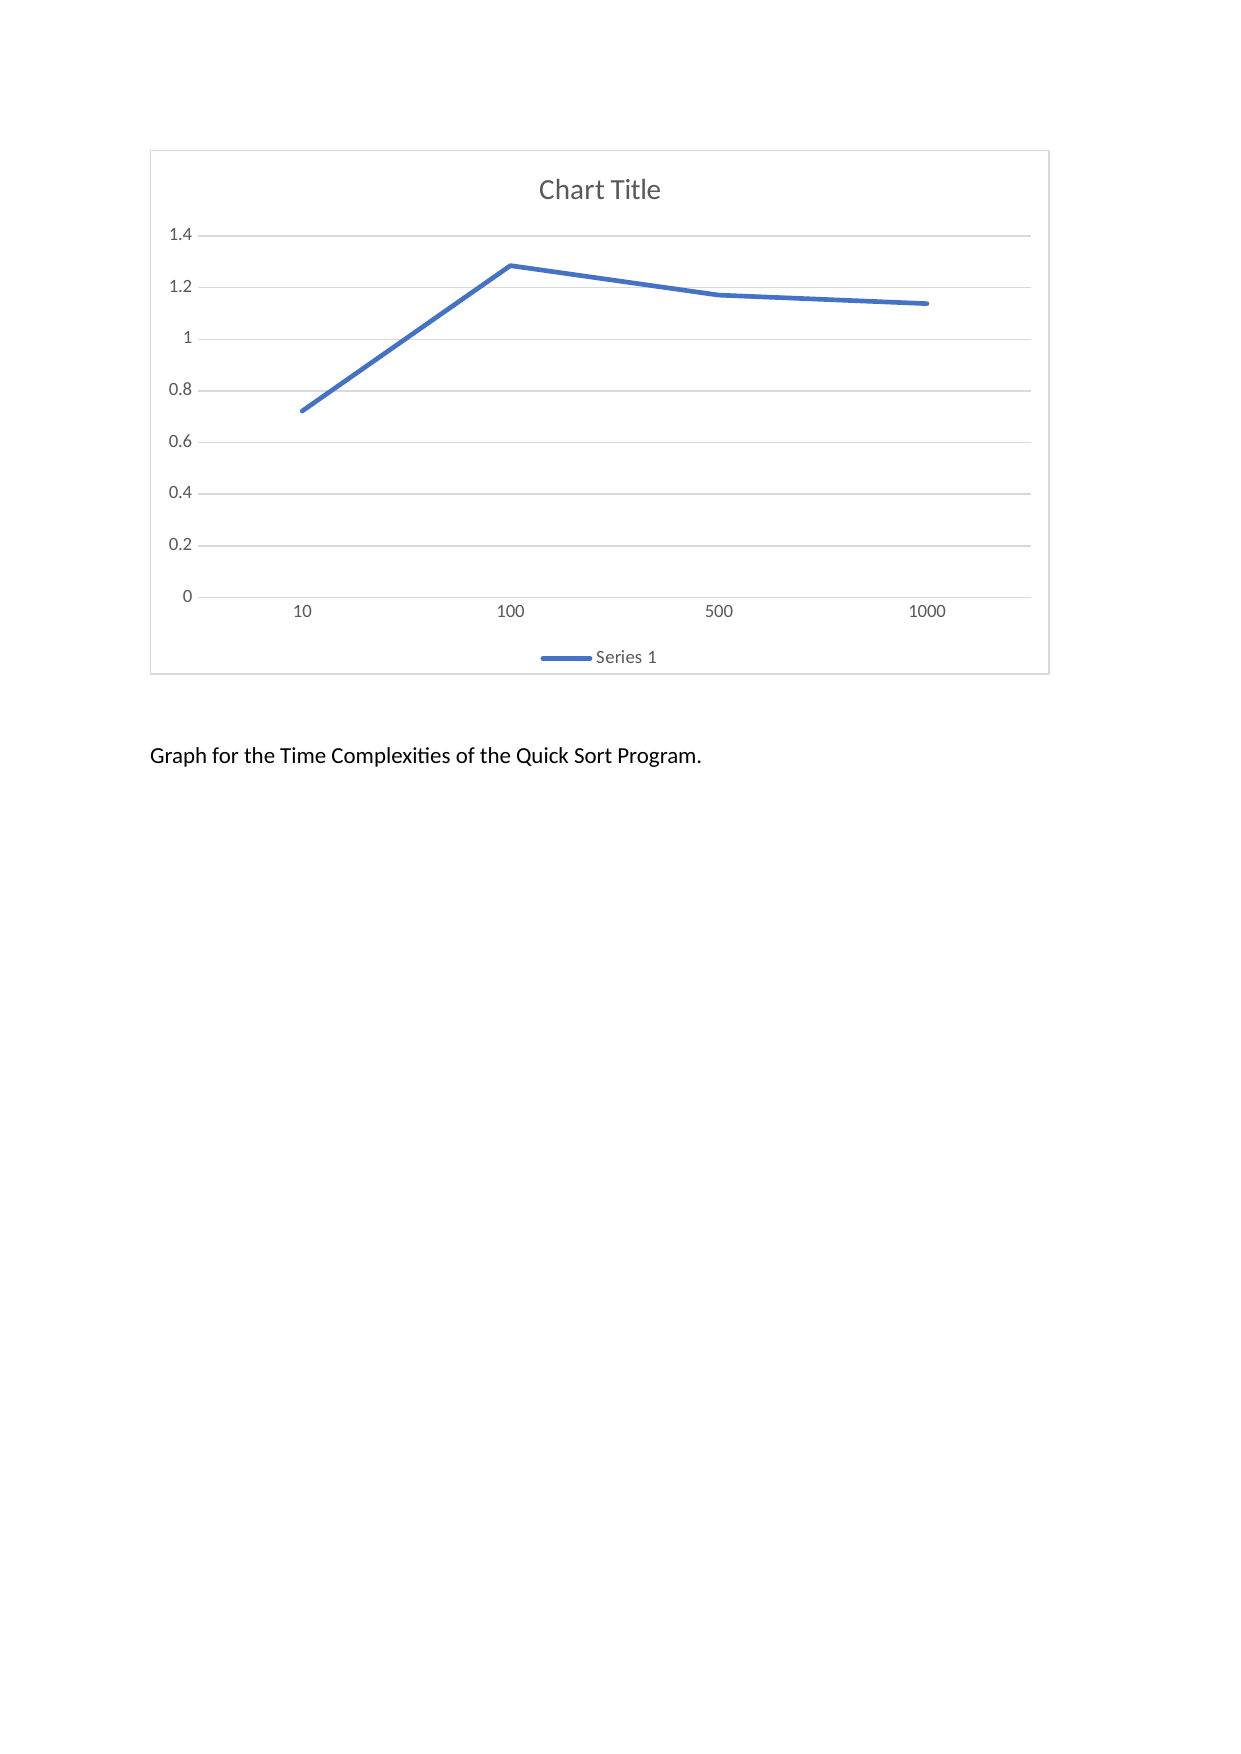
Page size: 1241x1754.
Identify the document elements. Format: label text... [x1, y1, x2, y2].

text Graph for the Time Complexities of the Quick Sort Program. [150, 741, 1090, 769]
